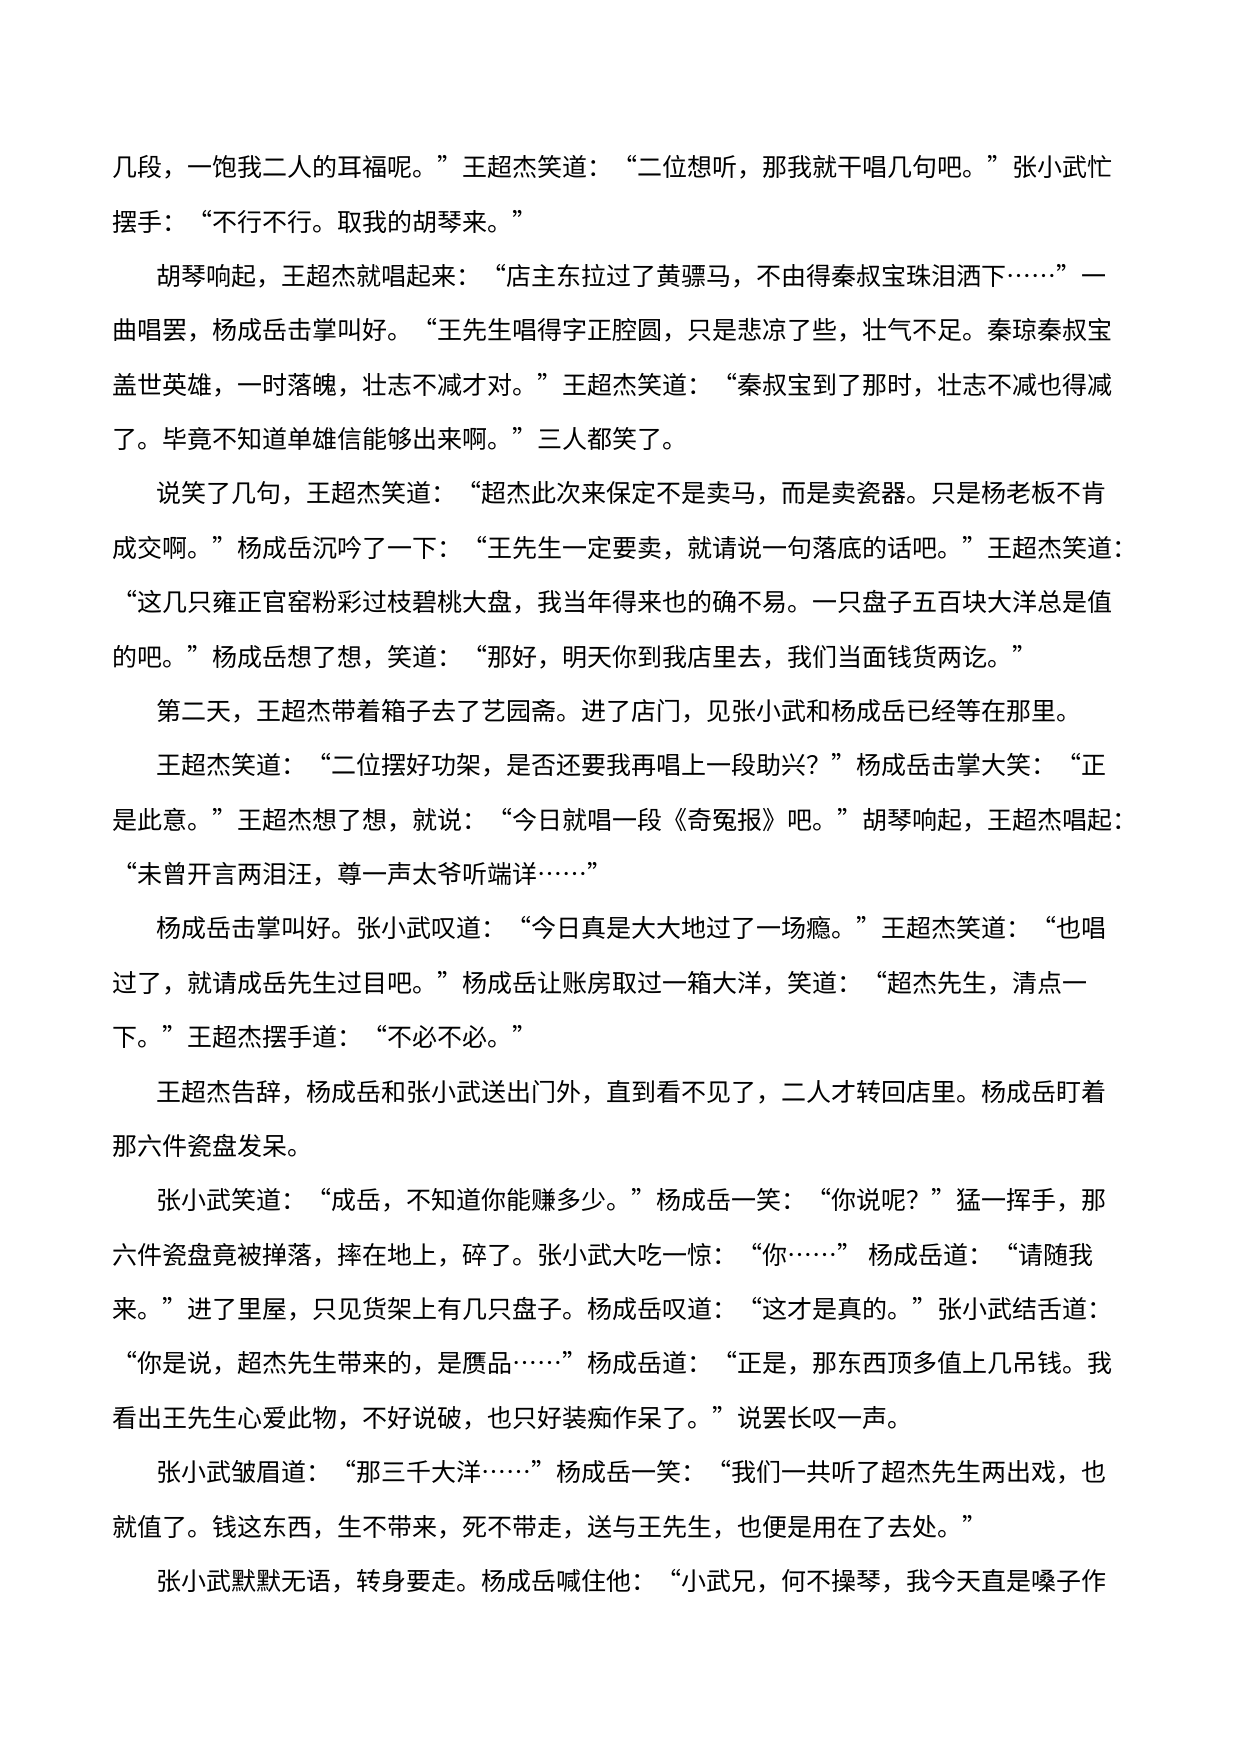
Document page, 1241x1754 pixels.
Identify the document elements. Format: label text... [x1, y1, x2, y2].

text 王超杰笑道：“二位摆好功架，是否还要我再唱上一段助兴？”杨成岳击掌大笑：“正是此意。”王超杰想了想，就说：“今日就唱一段《奇冤报》吧。”胡琴响起，王超杰唱起：“未曾开言两泪汪，尊一声太爷听端详……” [112, 746, 1128, 891]
text 王超杰告辞，杨成岳和张小武送出门外，直到看不见了，二人才转回店里。杨成岳盯着那六件瓷盘发呆。 [112, 1072, 1128, 1163]
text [112, 1561, 1128, 1598]
text 杨成岳击掌叫好。张小武叹道：“今日真是大大地过了一场瘾。”王超杰笑道：“也唱过了，就请成岳先生过目吧。”杨成岳让账房取过一箱大洋，笑道：“超杰先生，清点一下。”王超杰摆手道：“不必不必。” [112, 909, 1128, 1054]
text 说笑了几句，王超杰笑道：“超杰此次来保定不是卖马，而是卖瓷器。只是杨老板不肯成交啊。”杨成岳沉吟了一下：“王先生一定要卖，就请说一句落底的话吧。”王超杰笑道：“这几只雍正官窑粉彩过枝碧桃大盘，我当年得来也的确不易。一只盘子五百块大洋总是值的吧。”杨成岳想了想，笑道：“那好，明天你到我店里去，我们当面钱货两讫。” [112, 474, 1128, 673]
text 张小武皱眉道：“那三千大洋……”杨成岳一笑：“我们一共听了超杰先生两出戏，也就值了。钱这东西，生不带来，死不带走，送与王先生，也便是用在了去处。” [112, 1453, 1128, 1543]
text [112, 148, 1128, 238]
text 第二天，王超杰带着箱子去了艺园斋。进了店门，见张小武和杨成岳已经等在那里。 [112, 691, 1128, 728]
text 胡琴响起，王超杰就唱起来：“店主东拉过了黄骠马，不由得秦叔宝珠泪洒下……”一曲唱罢，杨成岳击掌叫好。“王先生唱得字正腔圆，只是悲凉了些，壮气不足。秦琼秦叔宝盖世英雄，一时落魄，壮志不减才对。”王超杰笑道：“秦叔宝到了那时，壮志不减也得减了。毕竟不知道单雄信能够出来啊。”三人都笑了。 [112, 256, 1128, 456]
text 张小武笑道：“成岳，不知道你能赚多少。”杨成岳一笑：“你说呢？”猛一挥手，那六件瓷盘竟被掸落，摔在地上，碎了。张小武大吃一惊：“你……” 杨成岳道：“请随我来。”进了里屋，只见货架上有几只盘子。杨成岳叹道：“这才是真的。”张小武结舌道：“你是说，超杰先生带来的，是赝品……”杨成岳道：“正是，那东西顶多值上几吊钱。我看出王先生心爱此物，不好说破，也只好装痴作呆了。”说罢长叹一声。 [112, 1181, 1128, 1434]
